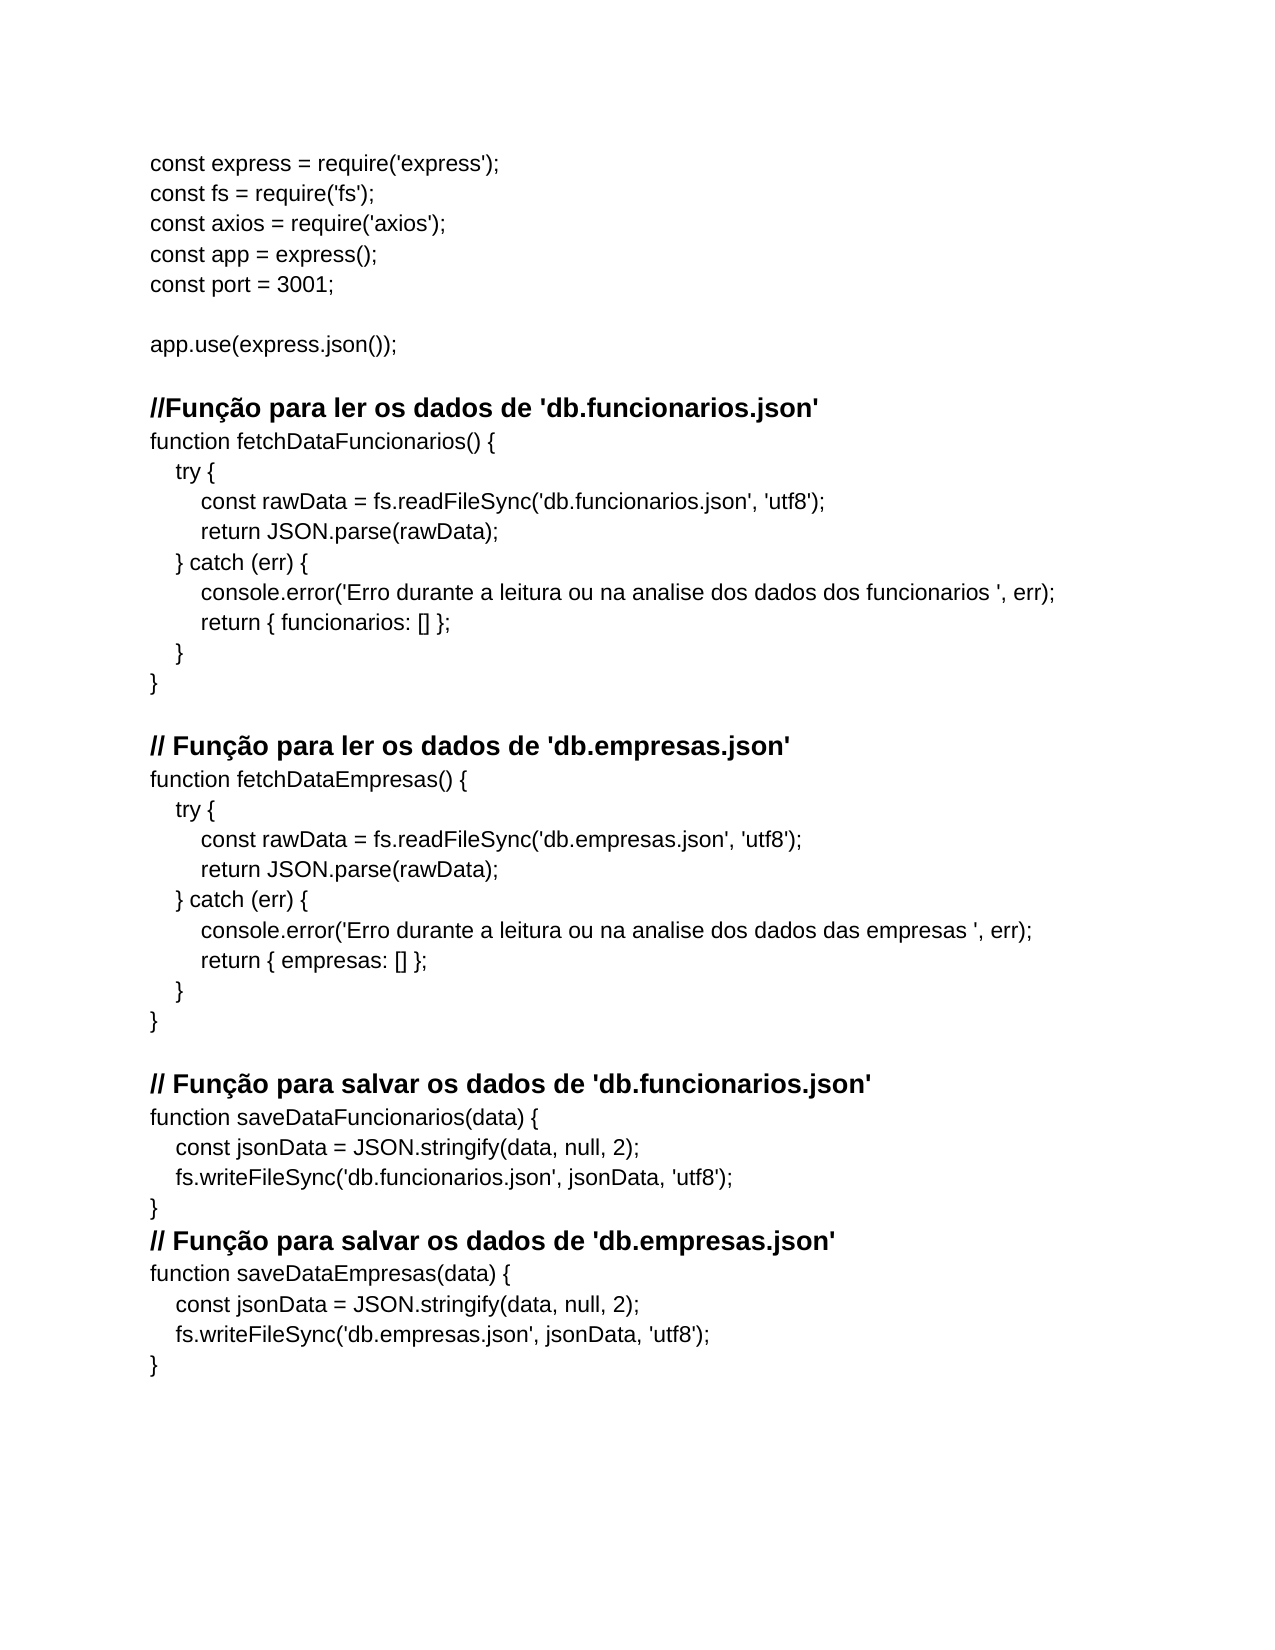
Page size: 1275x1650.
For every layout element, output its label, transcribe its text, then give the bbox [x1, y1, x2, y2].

text //Função para ler os dados de 'db.funcionarios.json' [150, 392, 1125, 423]
text const app = express(); [150, 241, 1125, 267]
text fs.writeFileSync('db.empresas.json', jsonData, 'utf8'); [150, 1321, 1125, 1347]
text function fetchDataEmpresas() { [150, 766, 1125, 792]
text function saveDataFuncionarios(data) { [150, 1104, 1125, 1130]
text } [150, 669, 1125, 696]
text const jsonData = JSON.stringify(data, null, 2); [150, 1291, 1125, 1317]
text console.error('Erro durante a leitura ou na analise dos dados dos funcionarios ', err); [150, 579, 1125, 605]
text } [150, 1194, 1125, 1221]
text try { [150, 796, 1125, 822]
text } [150, 977, 1125, 1003]
text function fetchDataFuncionarios() { [150, 428, 1125, 454]
text } [150, 639, 1125, 665]
text const rawData = fs.readFileSync('db.empresas.json', 'utf8'); [150, 826, 1125, 852]
text function saveDataEmpresas(data) { [150, 1260, 1125, 1287]
text const axios = require('axios'); [150, 210, 1125, 237]
text console.error('Erro durante a leitura ou na analise dos dados das empresas ', err); [150, 917, 1125, 943]
text const jsonData = JSON.stringify(data, null, 2); [150, 1134, 1125, 1160]
text // Função para ler os dados de 'db.empresas.json' [150, 730, 1125, 761]
text } [150, 1351, 1125, 1377]
text fs.writeFileSync('db.funcionarios.json', jsonData, 'utf8'); [150, 1164, 1125, 1190]
text try { [150, 458, 1125, 484]
text } catch (err) { [150, 548, 1125, 575]
text } [150, 1007, 1125, 1034]
text return JSON.parse(rawData); [150, 856, 1125, 883]
text // Função para salvar os dados de 'db.funcionarios.json' [150, 1068, 1125, 1099]
text const fs = require('fs'); [150, 180, 1125, 207]
text app.use(express.json()); [150, 331, 1125, 358]
text const express = require('express'); [150, 150, 1125, 176]
text const port = 3001; [150, 271, 1125, 297]
text const rawData = fs.readFileSync('db.funcionarios.json', 'utf8'); [150, 488, 1125, 514]
text return { empresas: [] }; [150, 947, 1125, 973]
text } catch (err) { [150, 886, 1125, 913]
text // Função para salvar os dados de 'db.empresas.json' [150, 1224, 1125, 1256]
text return { funcionarios: [] }; [150, 609, 1125, 635]
text return JSON.parse(rawData); [150, 518, 1125, 544]
